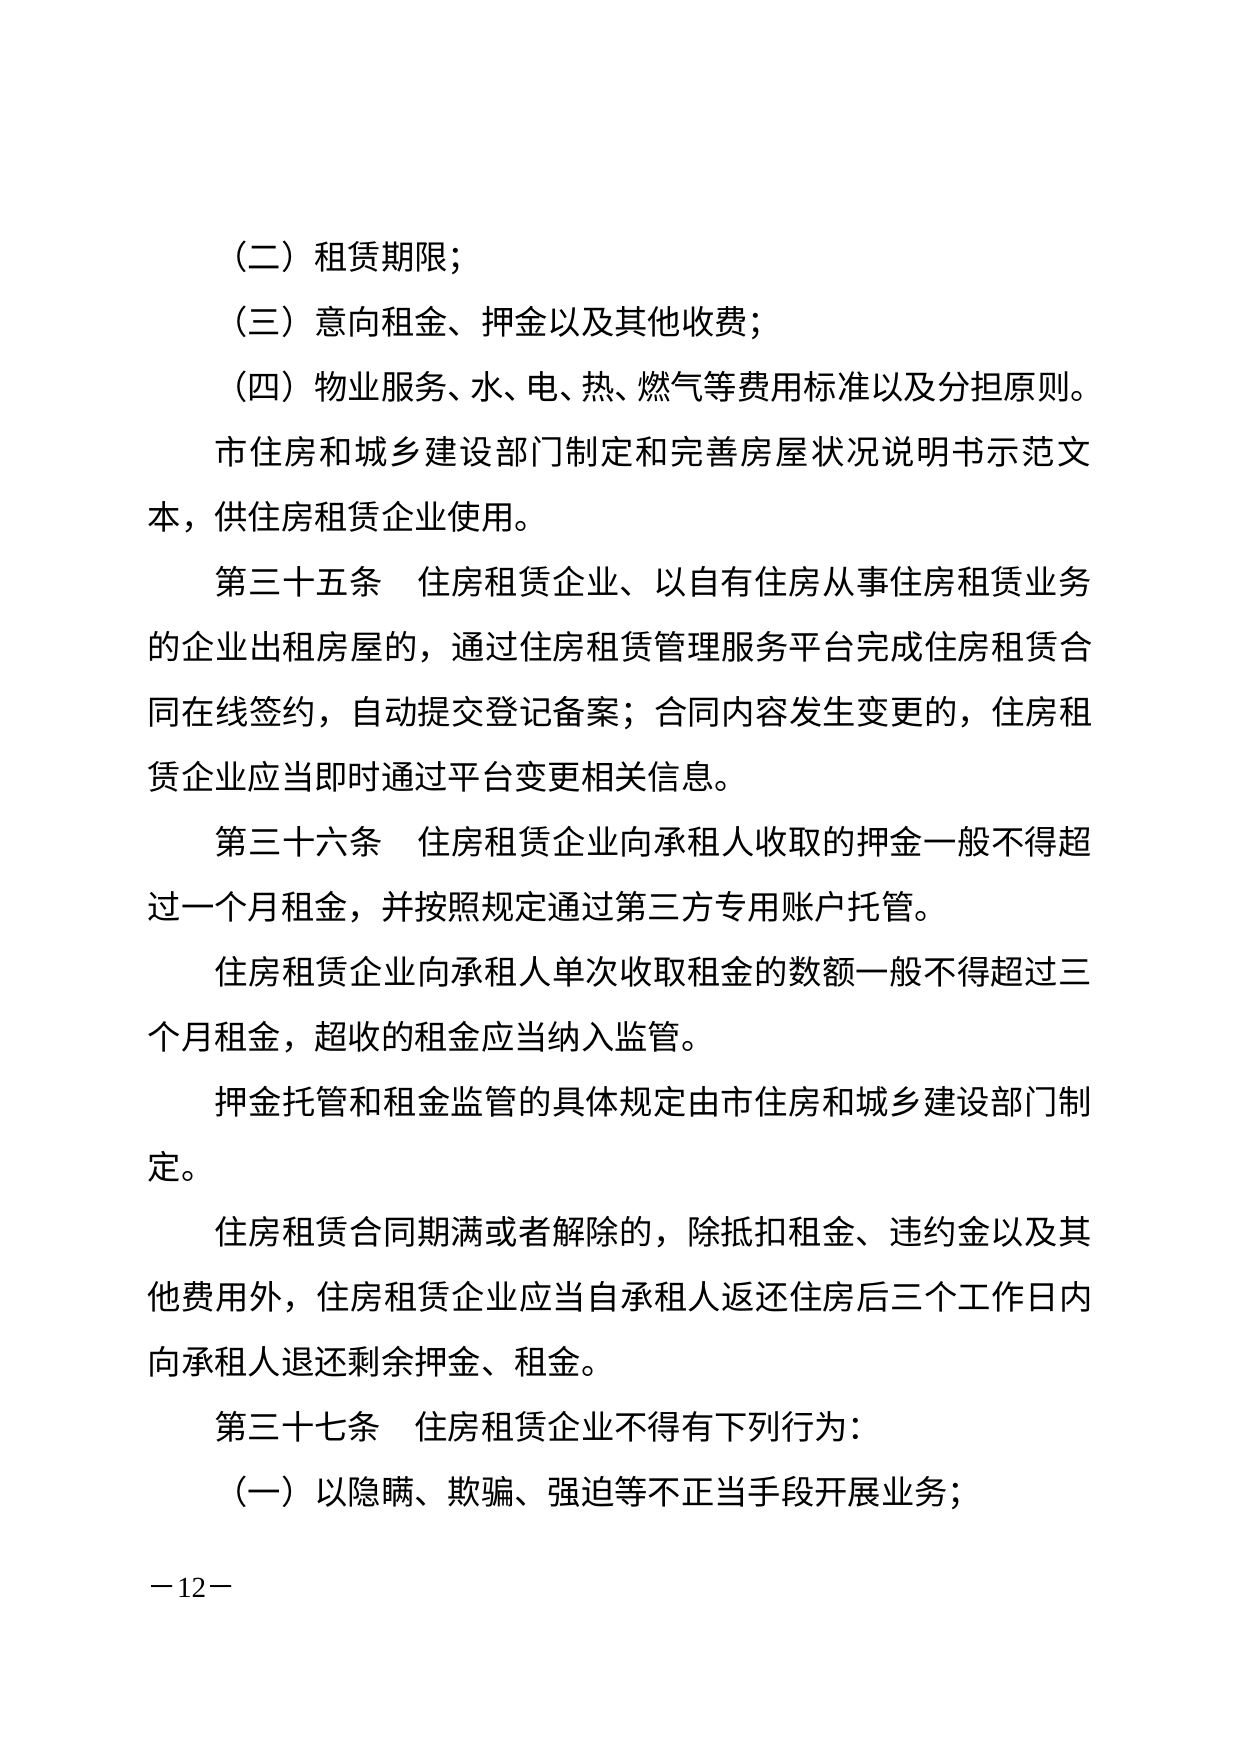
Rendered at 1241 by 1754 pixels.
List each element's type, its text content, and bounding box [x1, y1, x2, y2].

text 第三十五条 住房租赁企业、以自有住房从事住房租赁业务的企业出租房屋的，通过住房租赁管理服务平台完成住房租赁合同在线签约，自动提交登记备案；合同内容发生变更的，住房租赁企业应当即时通过平台变更相关信息。 [148, 287, 1092, 547]
text （一）以隐瞒、欺骗、强迫等不正当手段开展业务； [148, 1197, 1092, 1262]
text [148, 222, 1092, 287]
text 住房租赁合同期满或者解除的，除抵扣租金、违约金以及其他费用外，住房租赁企业应当自承租人返还住房后三个工作日内向承租人退还剩余押金、租金。 [148, 937, 1092, 1132]
text （二）诱导承租人使用住房租金贷款，或者在住房租赁合同中包含租金贷款相关内容； [148, 1262, 1092, 1392]
text 住房租赁企业向承租人单次收取租金的数额一般不得超过三个月租金，超收的租金应当纳入监管。 [148, 677, 1092, 807]
text 第三十六条 住房租赁企业向承租人收取的押金一般不得超过一个月租金，并按照规定通过第三方专用账户托管。 [148, 547, 1092, 677]
text 第三十七条 住房租赁企业不得有下列行为： [148, 1132, 1092, 1197]
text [148, 1392, 1092, 1522]
text 押金托管和租金监管的具体规定由市住房和城乡建设部门制定。 [148, 807, 1092, 937]
